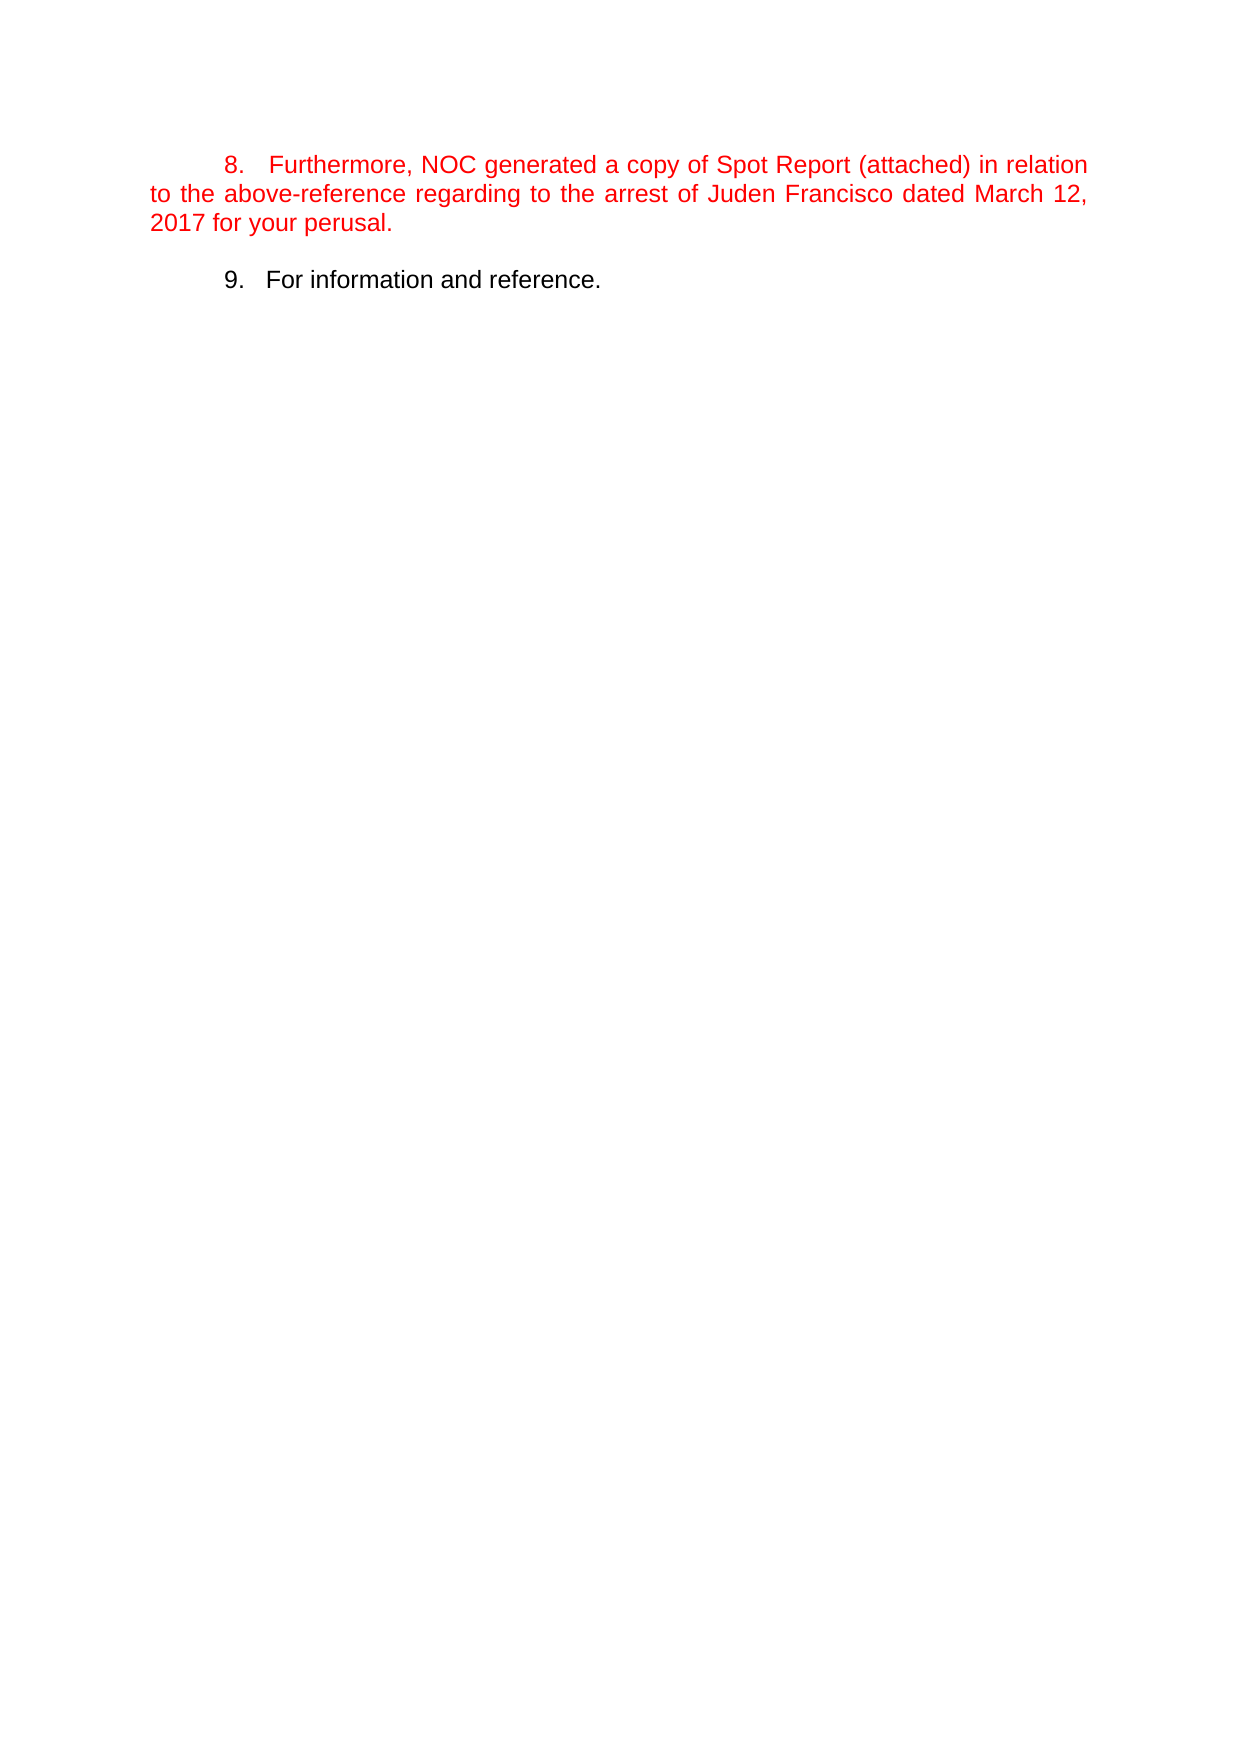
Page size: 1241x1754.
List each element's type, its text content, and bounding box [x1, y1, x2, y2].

list Furthermore, NOC generated a copy of Spot Report (attached) in relation to the above-reference regarding to the arrest of Juden Francisco dated March 12, 2017 for your perusal. [150, 150, 1090, 236]
list For information and reference. [150, 265, 1090, 294]
